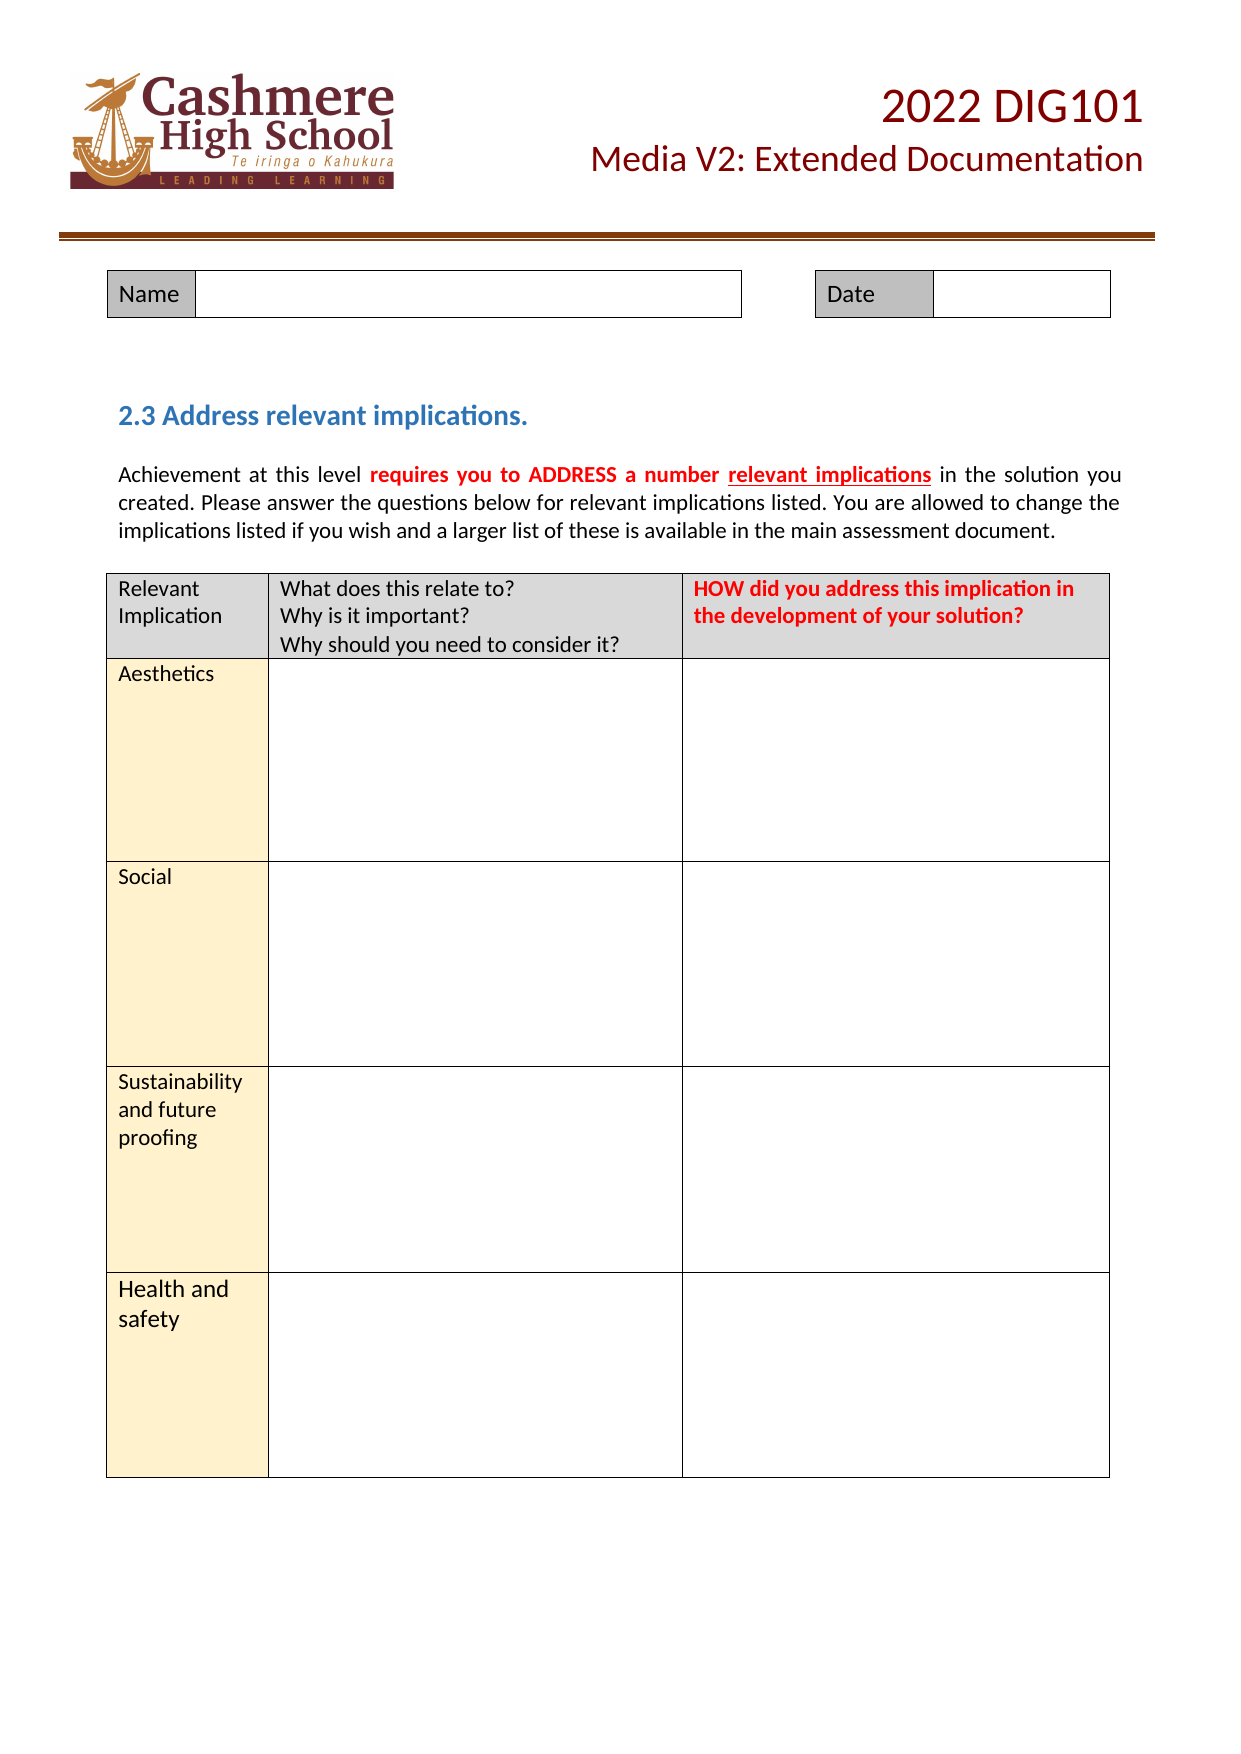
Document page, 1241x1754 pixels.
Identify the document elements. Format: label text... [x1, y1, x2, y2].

table_cell Sustainability and future proofing [107, 1067, 268, 1272]
table_cell Social [107, 862, 268, 1066]
table_cell [269, 659, 682, 861]
table_cell [269, 862, 682, 1066]
table_header HOW did you address this implication in the development of your solution? [683, 574, 1109, 658]
picture [70, 73, 394, 189]
table_cell Aesthetics [107, 659, 268, 861]
table_header Relevant Implication [107, 574, 268, 658]
table_cell [683, 1273, 1109, 1477]
table_cell [683, 1067, 1109, 1272]
table_cell [269, 1067, 682, 1272]
table_cell [269, 1273, 682, 1477]
table_header What does this relate to? Why is it important? Why should you need to consider it? [269, 574, 682, 658]
table_cell Health and safety [107, 1273, 268, 1477]
subtitle 2.3 Address relevant implications. [118, 397, 1122, 432]
table_cell [683, 862, 1109, 1066]
text Achievement at this level requires you to ADDRESS a number relevant implications in the solution you created. Please answer the questions below for relevant implications listed. You are allowed to change the implications listed if you wish and a larger list of these is available in the main assessment document. [118, 461, 1122, 544]
table_cell [683, 659, 1109, 861]
